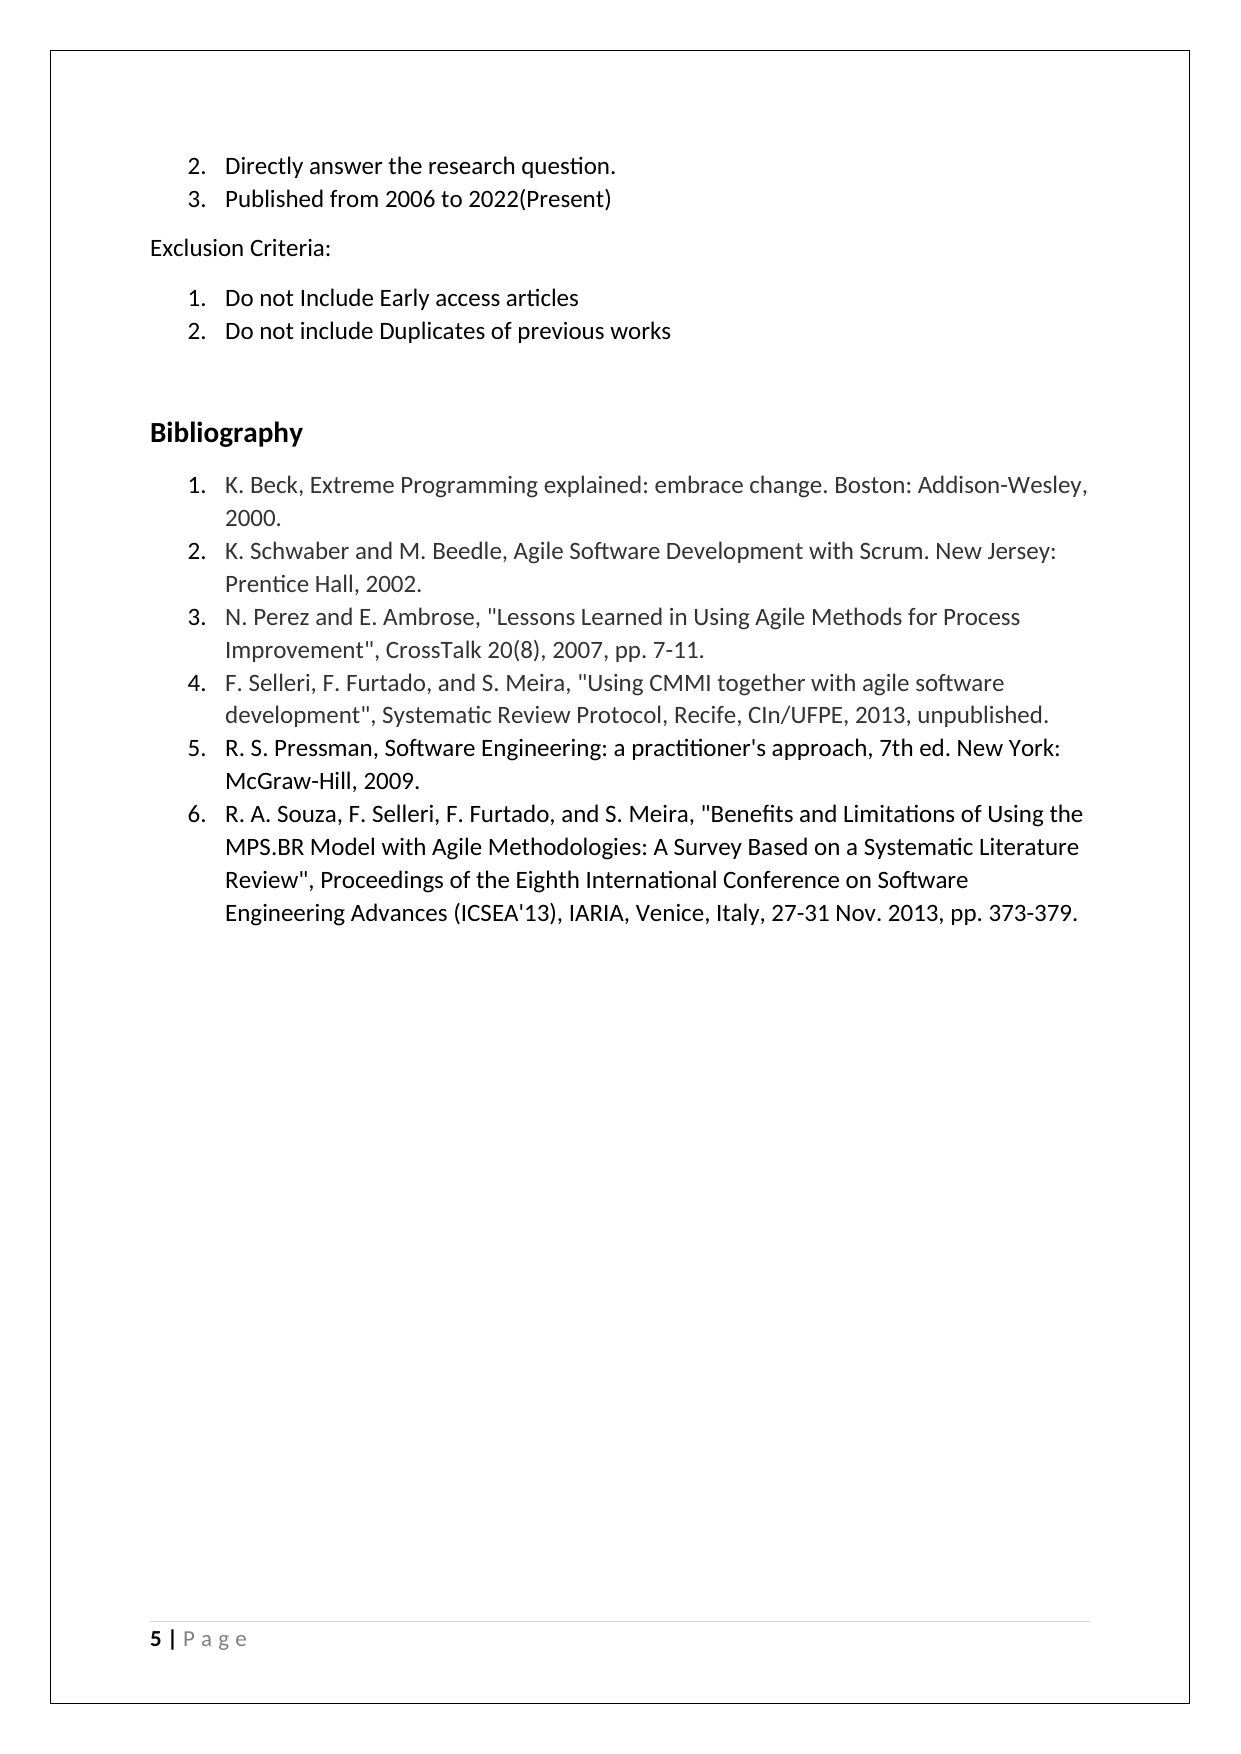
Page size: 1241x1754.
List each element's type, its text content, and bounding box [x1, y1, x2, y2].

list R. A. Souza, F. Selleri, F. Furtado, and S. Meira, "Benefits and Limitations of Using the MPS.BR Model with Agile Methodologies: A Survey Based on a Systematic Literature Review", Proceedings of the Eighth International Conference on Software Engineering Advances (ICSEA'13), IARIA, Venice, Italy, 27-31 Nov. 2013, pp. 373-379. [187, 798, 1090, 928]
list Directly answer the research question. [187, 150, 1090, 181]
list Do not include Duplicates of previous works [187, 315, 1090, 346]
text Bibliography [150, 414, 1090, 450]
list Do not Include Early access articles [187, 282, 1090, 313]
list K. Beck, Extreme Programming explained: embrace change. Boston: Addison-Wesley, 2000. [187, 469, 1090, 533]
list K. Schwaber and M. Beedle, Agile Software Development with Scrum. New Jersey: Prentice Hall, 2002. [187, 535, 1090, 598]
list F. Selleri, F. Furtado, and S. Meira, "Using CMMI together with agile software development", Systematic Review Protocol, Recife, CIn/UFPE, 2013, unpublished. [187, 667, 1090, 730]
list R. S. Pressman, Software Engineering: a practitioner's approach, 7th ed. New York: McGraw-Hill, 2009. [187, 733, 1090, 796]
list N. Perez and E. Ambrose, "Lessons Learned in Using Agile Methods for Process Improvement", CrossTalk 20(8), 2007, pp. 7-11. [187, 601, 1090, 664]
list Published from 2006 to 2022(Present) [187, 183, 1090, 213]
text Exclusion Criteria: [150, 232, 1090, 263]
